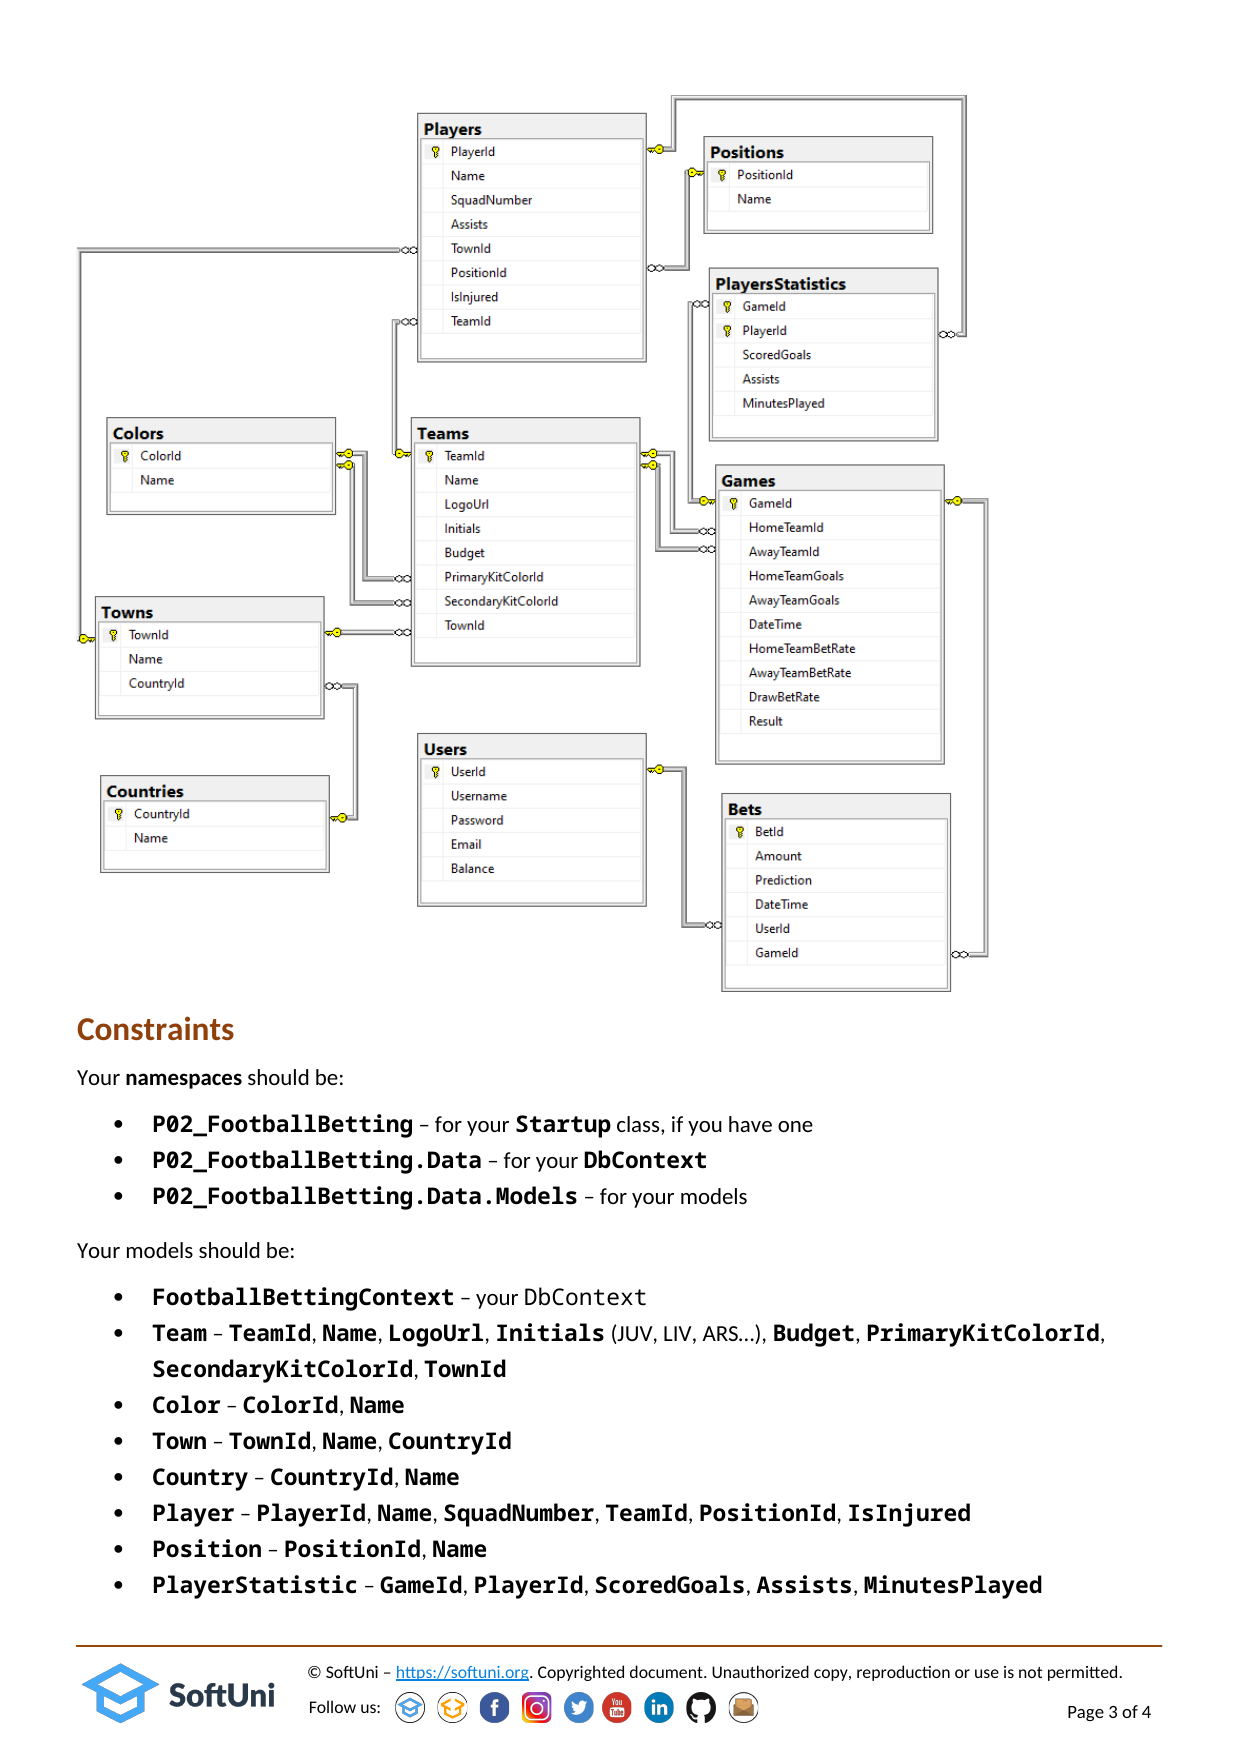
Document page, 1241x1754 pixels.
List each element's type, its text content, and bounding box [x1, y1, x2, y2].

picture [644, 1714, 653, 1723]
picture [479, 1692, 510, 1723]
subtitle Constraints [77, 1008, 1163, 1049]
text Your models should be: [77, 1236, 1163, 1264]
picture [522, 1692, 552, 1723]
picture [665, 1714, 674, 1723]
picture [602, 1692, 632, 1723]
list FootballBettingContext – your DbContext [114, 1281, 1163, 1312]
list Town – TownId, Name, CountryId [114, 1425, 1163, 1456]
list P02_FootballBetting.Data.Models – for your models [114, 1180, 1163, 1211]
list P02_FootballBetting.Data – for your DbContext [114, 1144, 1163, 1175]
picture [437, 1692, 468, 1723]
list Color – ColorId, Name [114, 1389, 1163, 1420]
list Team – TeamId, Name, LogoUrl, Initials (JUV, LIV, ARS…), Budget, PrimaryKitColorId, SecondaryKitColorId, TownId [114, 1317, 1163, 1384]
list Country – CountryId, Name [114, 1461, 1163, 1492]
picture [395, 1692, 425, 1723]
list PlayerStatistic – GameId, PlayerId, ScoredGoals, Assists, MinutesPlayed [114, 1569, 1163, 1600]
picture [75, 1658, 281, 1729]
picture [76, 95, 989, 992]
list Position – PositionId, Name [114, 1533, 1163, 1564]
picture [658, 1705, 667, 1714]
text Your namespaces should be: [77, 1063, 1163, 1091]
list P02_FootballBetting – for your Startup class, if you have one [114, 1108, 1163, 1139]
picture [644, 1692, 653, 1701]
picture [665, 1692, 674, 1701]
picture [564, 1692, 594, 1723]
list Player – PlayerId, Name, SquadNumber, TeamId, PositionId, IsInjured [114, 1497, 1163, 1528]
picture [728, 1692, 759, 1723]
picture [686, 1692, 716, 1723]
